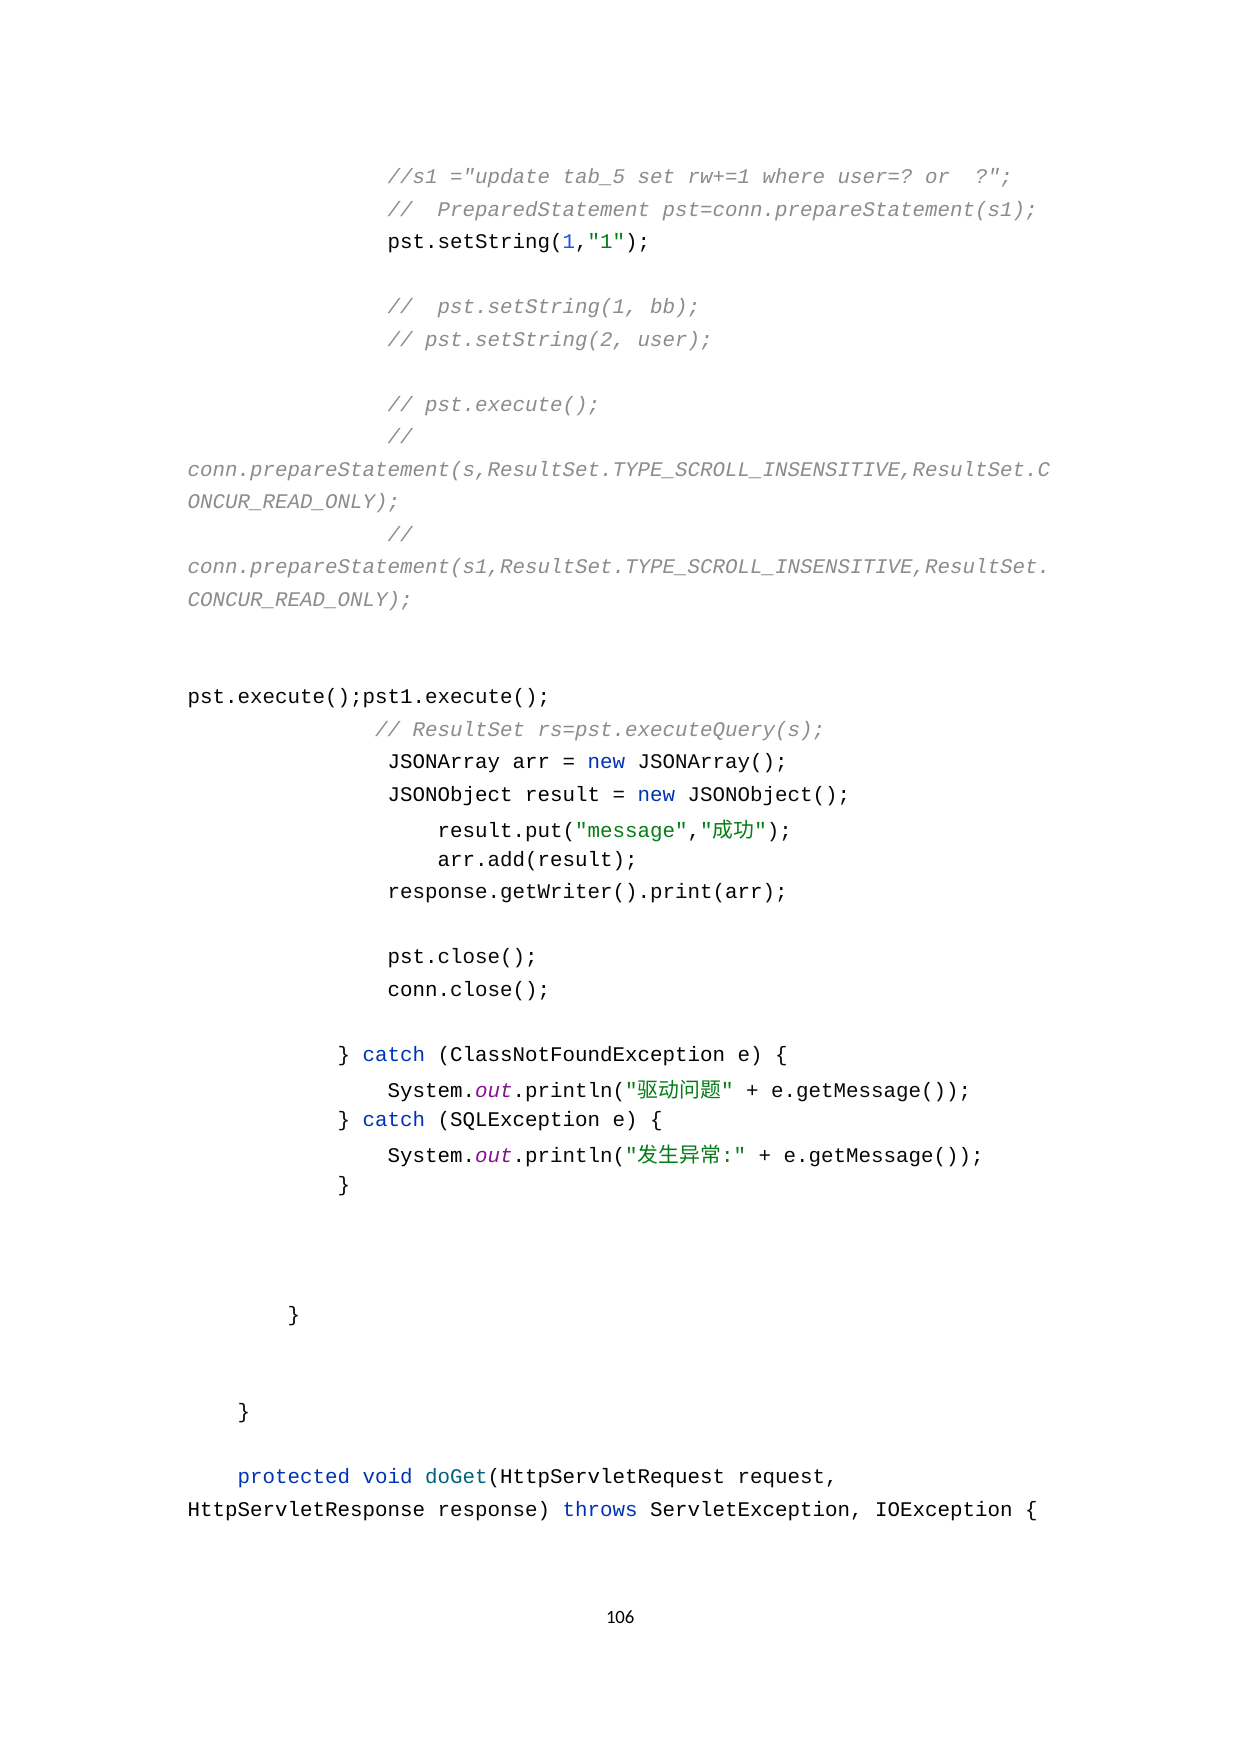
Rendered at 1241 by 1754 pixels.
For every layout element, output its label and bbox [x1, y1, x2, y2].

text [187, 162, 1053, 1527]
